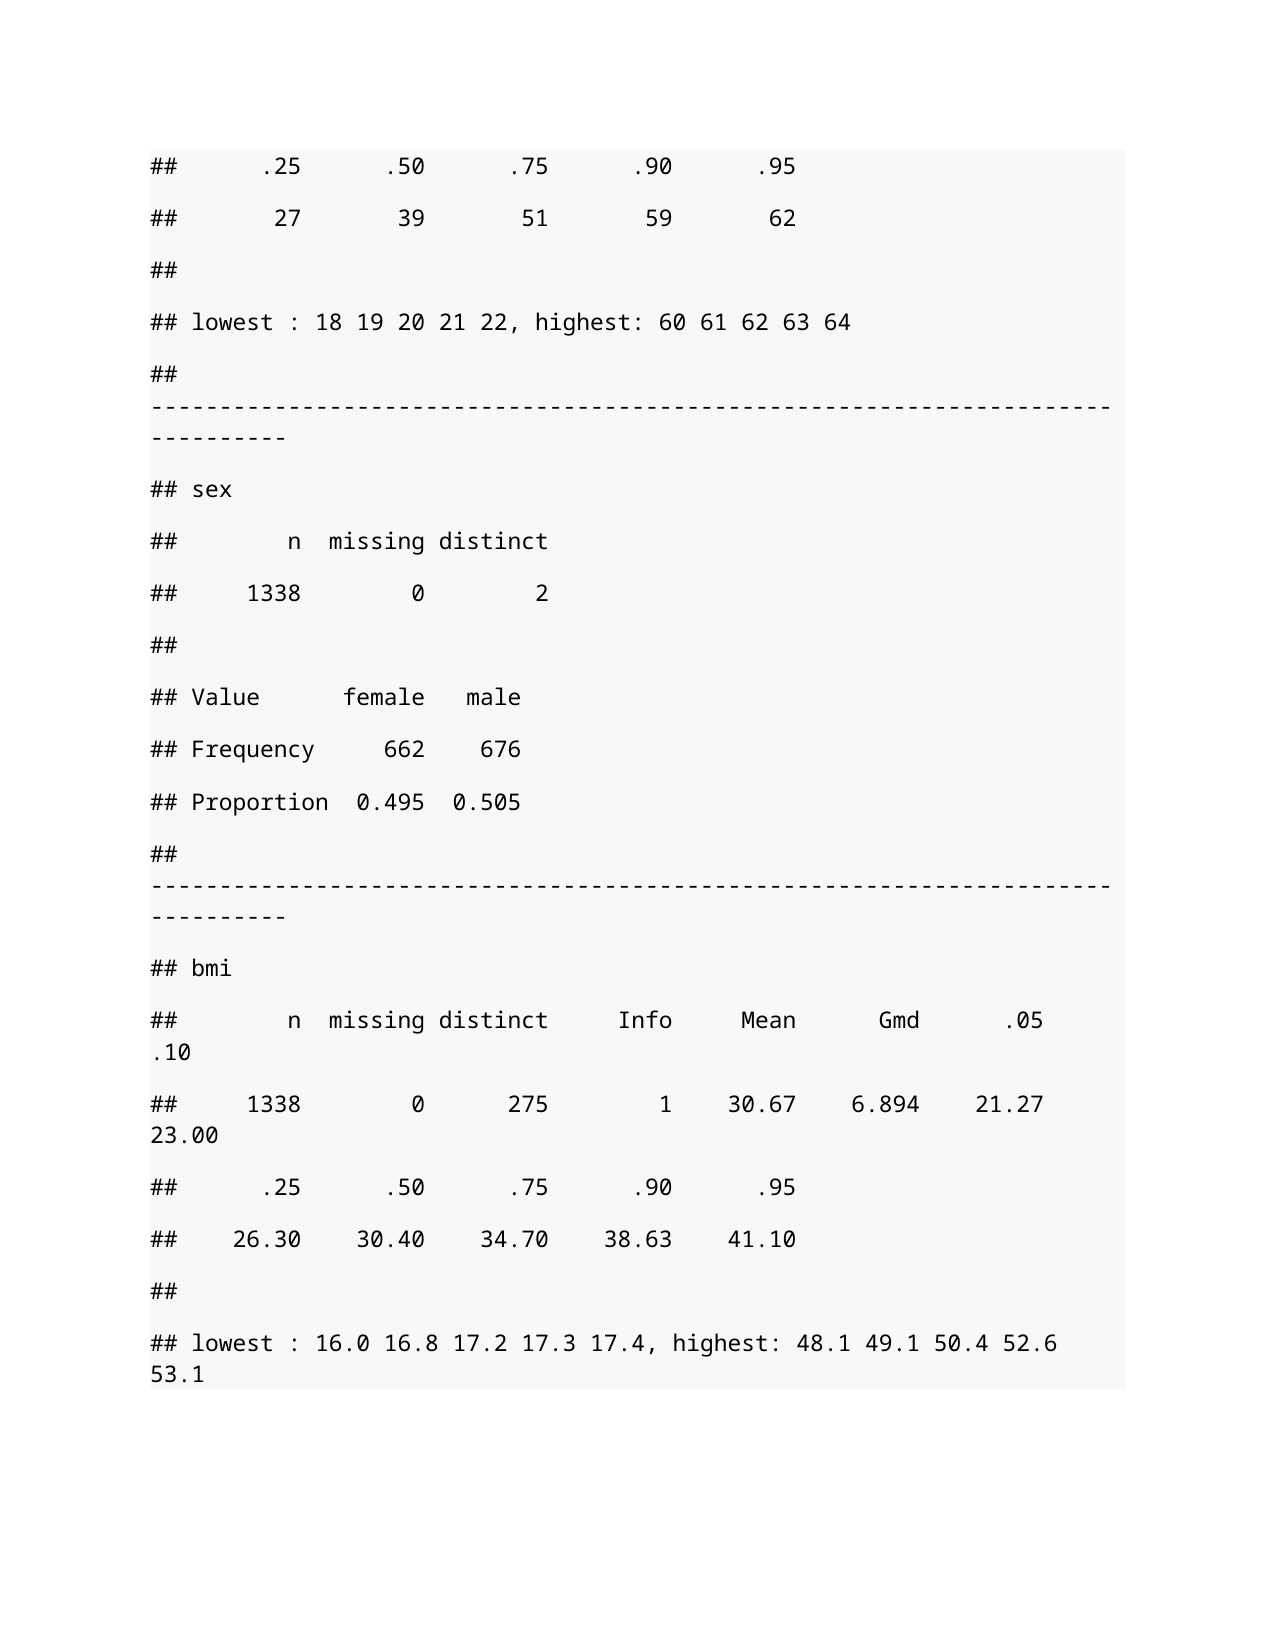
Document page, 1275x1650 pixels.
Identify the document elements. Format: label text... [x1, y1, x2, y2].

text ## .25 .50 .75 .90 .95 [150, 150, 1125, 181]
text ## Frequency 662 676 [150, 733, 1125, 764]
text ## .25 .50 .75 .90 .95 [150, 1171, 1125, 1202]
text ## 27 39 51 59 62 [150, 202, 1125, 233]
text ## -------------------------------------------------------------------------------- [150, 837, 1125, 931]
text ## lowest : 16.0 16.8 17.2 17.3 17.4, highest: 48.1 49.1 50.4 52.6 53.1 [150, 1327, 1125, 1389]
text ## n missing distinct Info Mean Gmd .05 .10 [150, 1004, 1125, 1067]
text ## 26.30 30.40 34.70 38.63 41.10 [150, 1223, 1125, 1254]
text ## 1338 0 2 [150, 577, 1125, 608]
text ## [150, 629, 1125, 660]
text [150, 358, 1125, 452]
text ## [150, 254, 1125, 285]
text ## 1338 0 275 1 30.67 6.894 21.27 23.00 [150, 1087, 1125, 1150]
text ## [150, 1275, 1125, 1306]
text ## Proportion 0.495 0.505 [150, 785, 1125, 817]
text ## n missing distinct [150, 525, 1125, 556]
text ## lowest : 18 19 20 21 22, highest: 60 61 62 63 64 [150, 306, 1125, 337]
text ## bmi [150, 952, 1125, 983]
text ## Value female male [150, 681, 1125, 712]
text ## sex [150, 473, 1125, 504]
